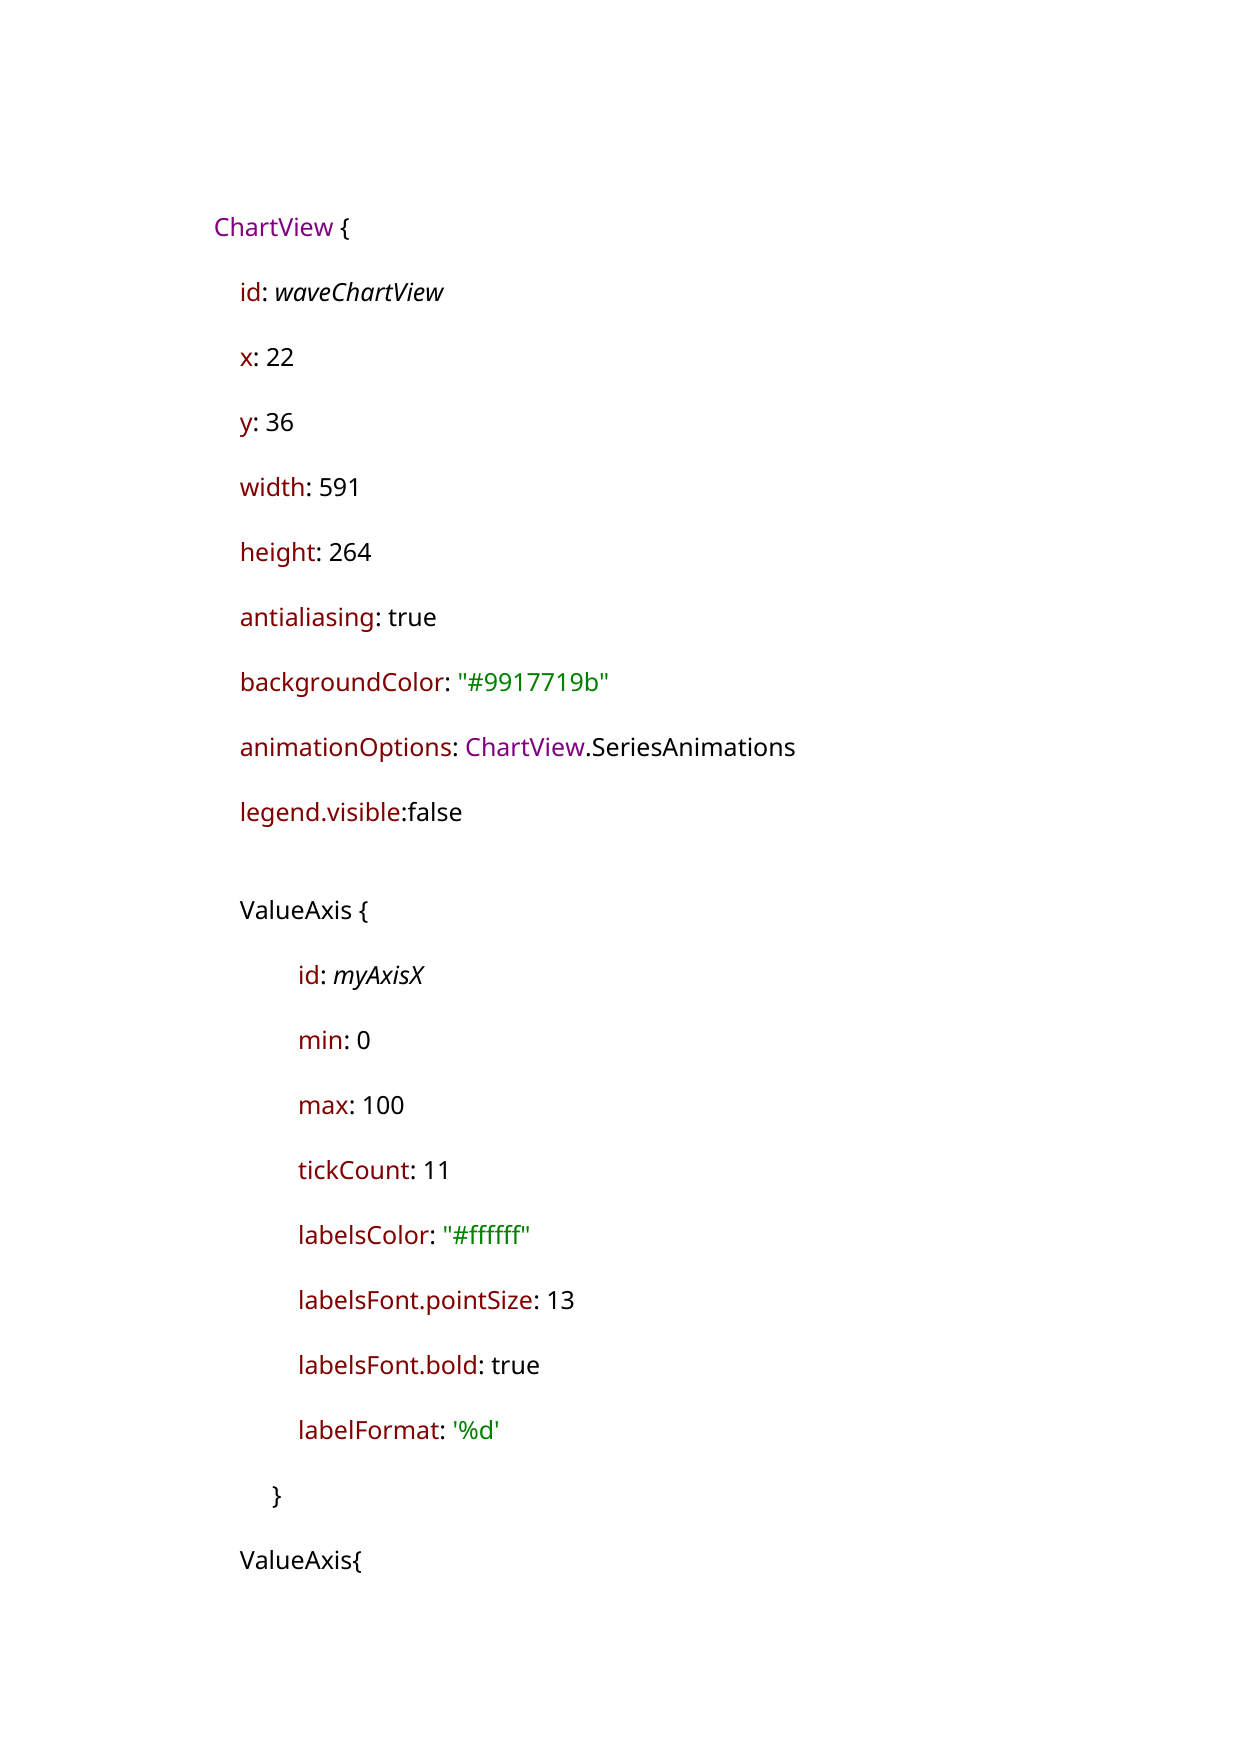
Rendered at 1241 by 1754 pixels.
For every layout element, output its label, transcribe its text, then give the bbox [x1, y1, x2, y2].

text ValueAxis { [187, 877, 1053, 942]
text ValueAxis{ [187, 1527, 1053, 1592]
text x: 22 [187, 324, 1053, 389]
text backgroundColor: "#9917719b" [187, 649, 1053, 714]
text ChartView { [187, 194, 1053, 259]
text tickCount: 11 [187, 1137, 1053, 1202]
text min: 0 [187, 1007, 1053, 1072]
text labelsColor: "#ffffff" [187, 1202, 1053, 1267]
text legend.visible:false [187, 779, 1053, 844]
text animationOptions: ChartView.SeriesAnimations [187, 714, 1053, 779]
text labelsFont.bold: true [187, 1332, 1053, 1397]
text } [187, 1462, 1053, 1527]
text y: 36 [187, 389, 1053, 454]
text max: 100 [187, 1072, 1053, 1137]
text id: waveChartView [187, 259, 1053, 324]
text id: myAxisX [187, 942, 1053, 1007]
text antialiasing: true [187, 584, 1053, 649]
text width: 591 [187, 454, 1053, 519]
text labelsFont.pointSize: 13 [187, 1267, 1053, 1332]
text labelFormat: '%d' [187, 1397, 1053, 1462]
text height: 264 [187, 519, 1053, 584]
